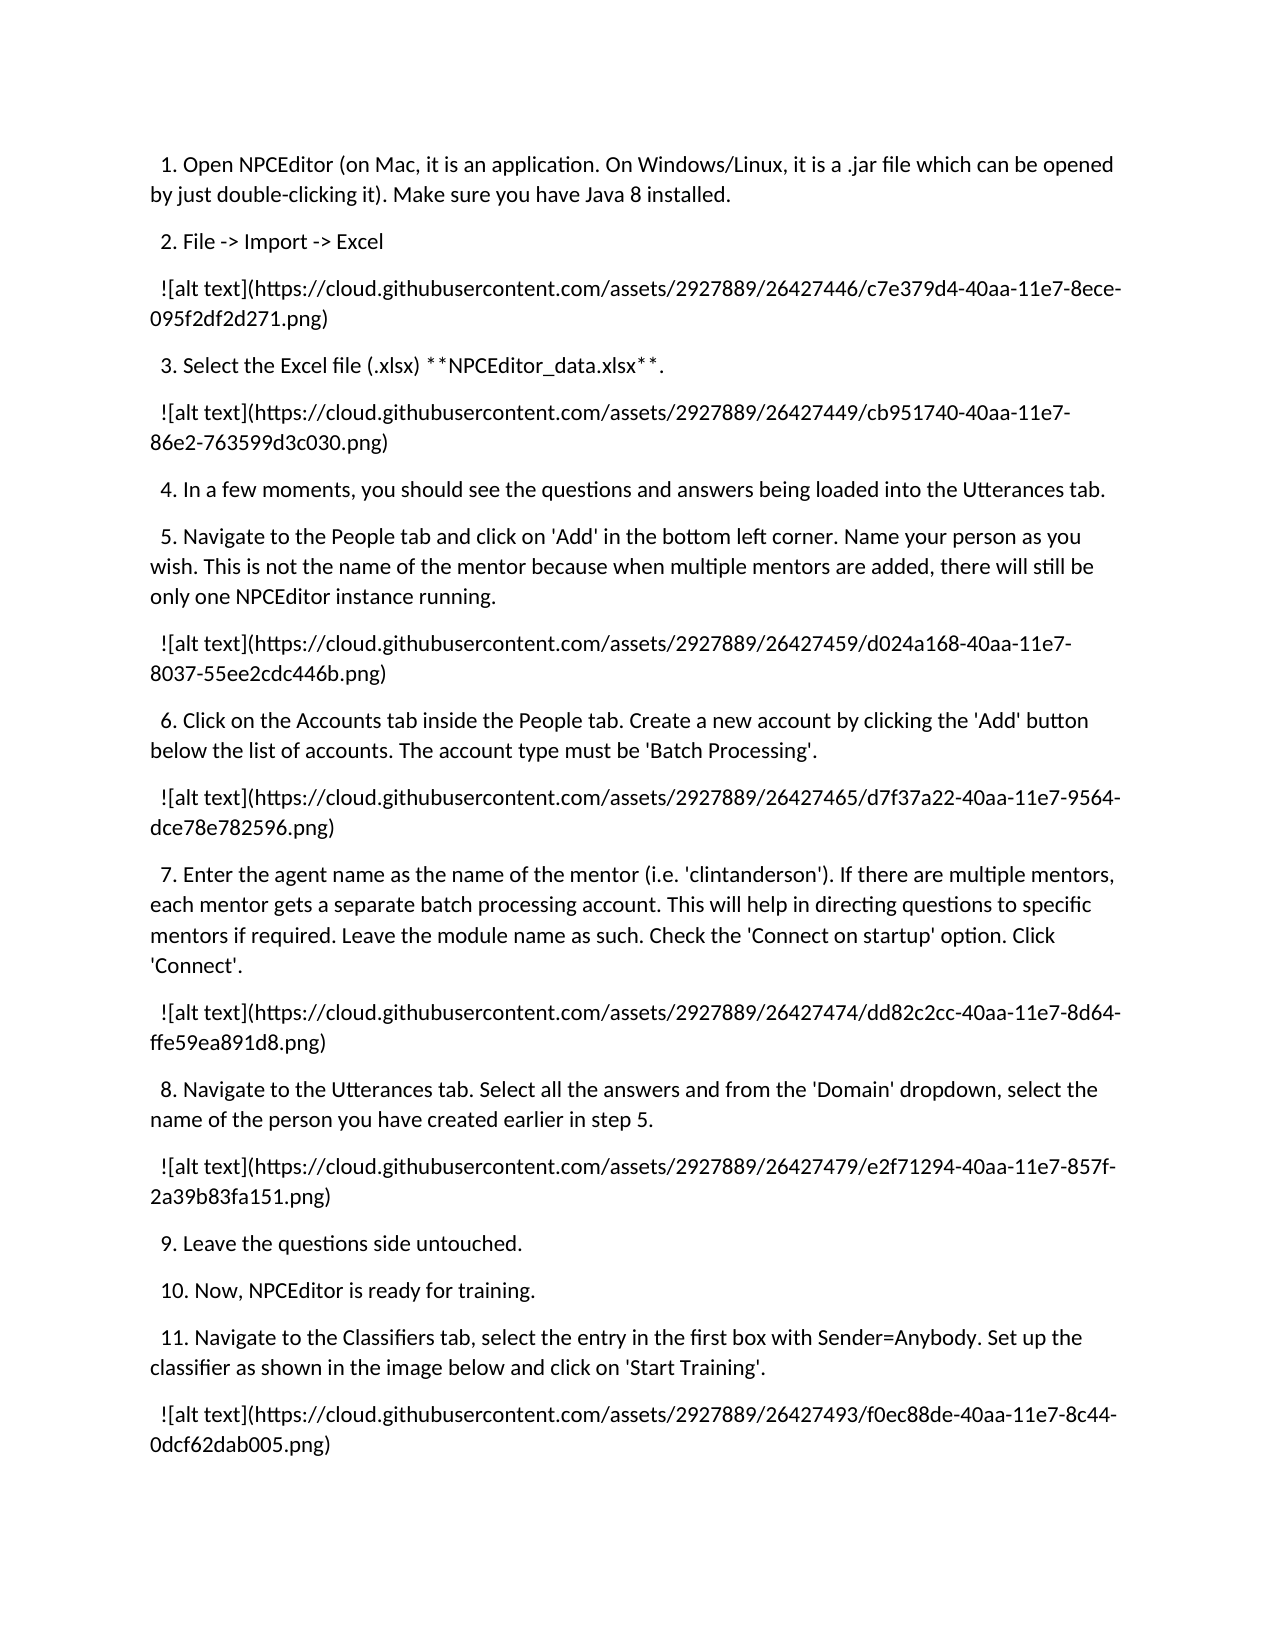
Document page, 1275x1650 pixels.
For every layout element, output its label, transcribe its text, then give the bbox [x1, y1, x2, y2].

text 11. Navigate to the Classifiers tab, select the entry in the first box with Sender=Anybody. Set up the classifier as shown in the image below and click on 'Start Training'. [150, 1323, 1125, 1381]
text 8. Navigate to the Utterances tab. Select all the answers and from the 'Domain' dropdown, select the name of the person you have created earlier in step 5. [150, 1075, 1125, 1133]
text ![alt text](https://cloud.githubusercontent.com/assets/2927889/26427449/cb951740-40aa-11e7-86e2-763599d3c030.png) [150, 398, 1125, 456]
text 4. In a few moments, you should see the questions and answers being loaded into the Utterances tab. [150, 475, 1125, 503]
text 9. Leave the questions side untouched. [150, 1229, 1125, 1257]
text 10. Now, NPCEditor is ready for training. [150, 1276, 1125, 1304]
text ![alt text](https://cloud.githubusercontent.com/assets/2927889/26427479/e2f71294-40aa-11e7-857f-2a39b83fa151.png) [150, 1152, 1125, 1210]
text 3. Select the Excel file (.xlsx) **NPCEditor_data.xlsx**. [150, 351, 1125, 379]
text ![alt text](https://cloud.githubusercontent.com/assets/2927889/26427474/dd82c2cc-40aa-11e7-8d64-ffe59ea891d8.png) [150, 998, 1125, 1056]
text 2. File -> Import -> Excel [150, 227, 1125, 255]
text 7. Enter the agent name as the name of the mentor (i.e. 'clintanderson'). If there are multiple mentors, each mentor gets a separate batch processing account. This will help in directing questions to specific mentors if required. Leave the module name as such. Check the 'Connect on startup' option. Click 'Connect'. [150, 860, 1125, 979]
text ![alt text](https://cloud.githubusercontent.com/assets/2927889/26427465/d7f37a22-40aa-11e7-9564-dce78e782596.png) [150, 783, 1125, 842]
text ![alt text](https://cloud.githubusercontent.com/assets/2927889/26427493/f0ec88de-40aa-11e7-8c44-0dcf62dab005.png) [150, 1400, 1125, 1458]
text 5. Navigate to the People tab and click on 'Add' in the bottom left corner. Name your person as you wish. This is not the name of the mentor because when multiple mentors are added, there will still be only one NPCEditor instance running. [150, 522, 1125, 610]
text ![alt text](https://cloud.githubusercontent.com/assets/2927889/26427446/c7e379d4-40aa-11e7-8ece-095f2df2d271.png) [150, 274, 1125, 332]
text 1. Open NPCEditor (on Mac, it is an application. On Windows/Linux, it is a .jar file which can be opened by just double-clicking it). Make sure you have Java 8 installed. [150, 150, 1125, 208]
text 6. Click on the Accounts tab inside the People tab. Create a new account by clicking the 'Add' button below the list of accounts. The account type must be 'Batch Processing'. [150, 706, 1125, 764]
text ![alt text](https://cloud.githubusercontent.com/assets/2927889/26427459/d024a168-40aa-11e7-8037-55ee2cdc446b.png) [150, 629, 1125, 687]
